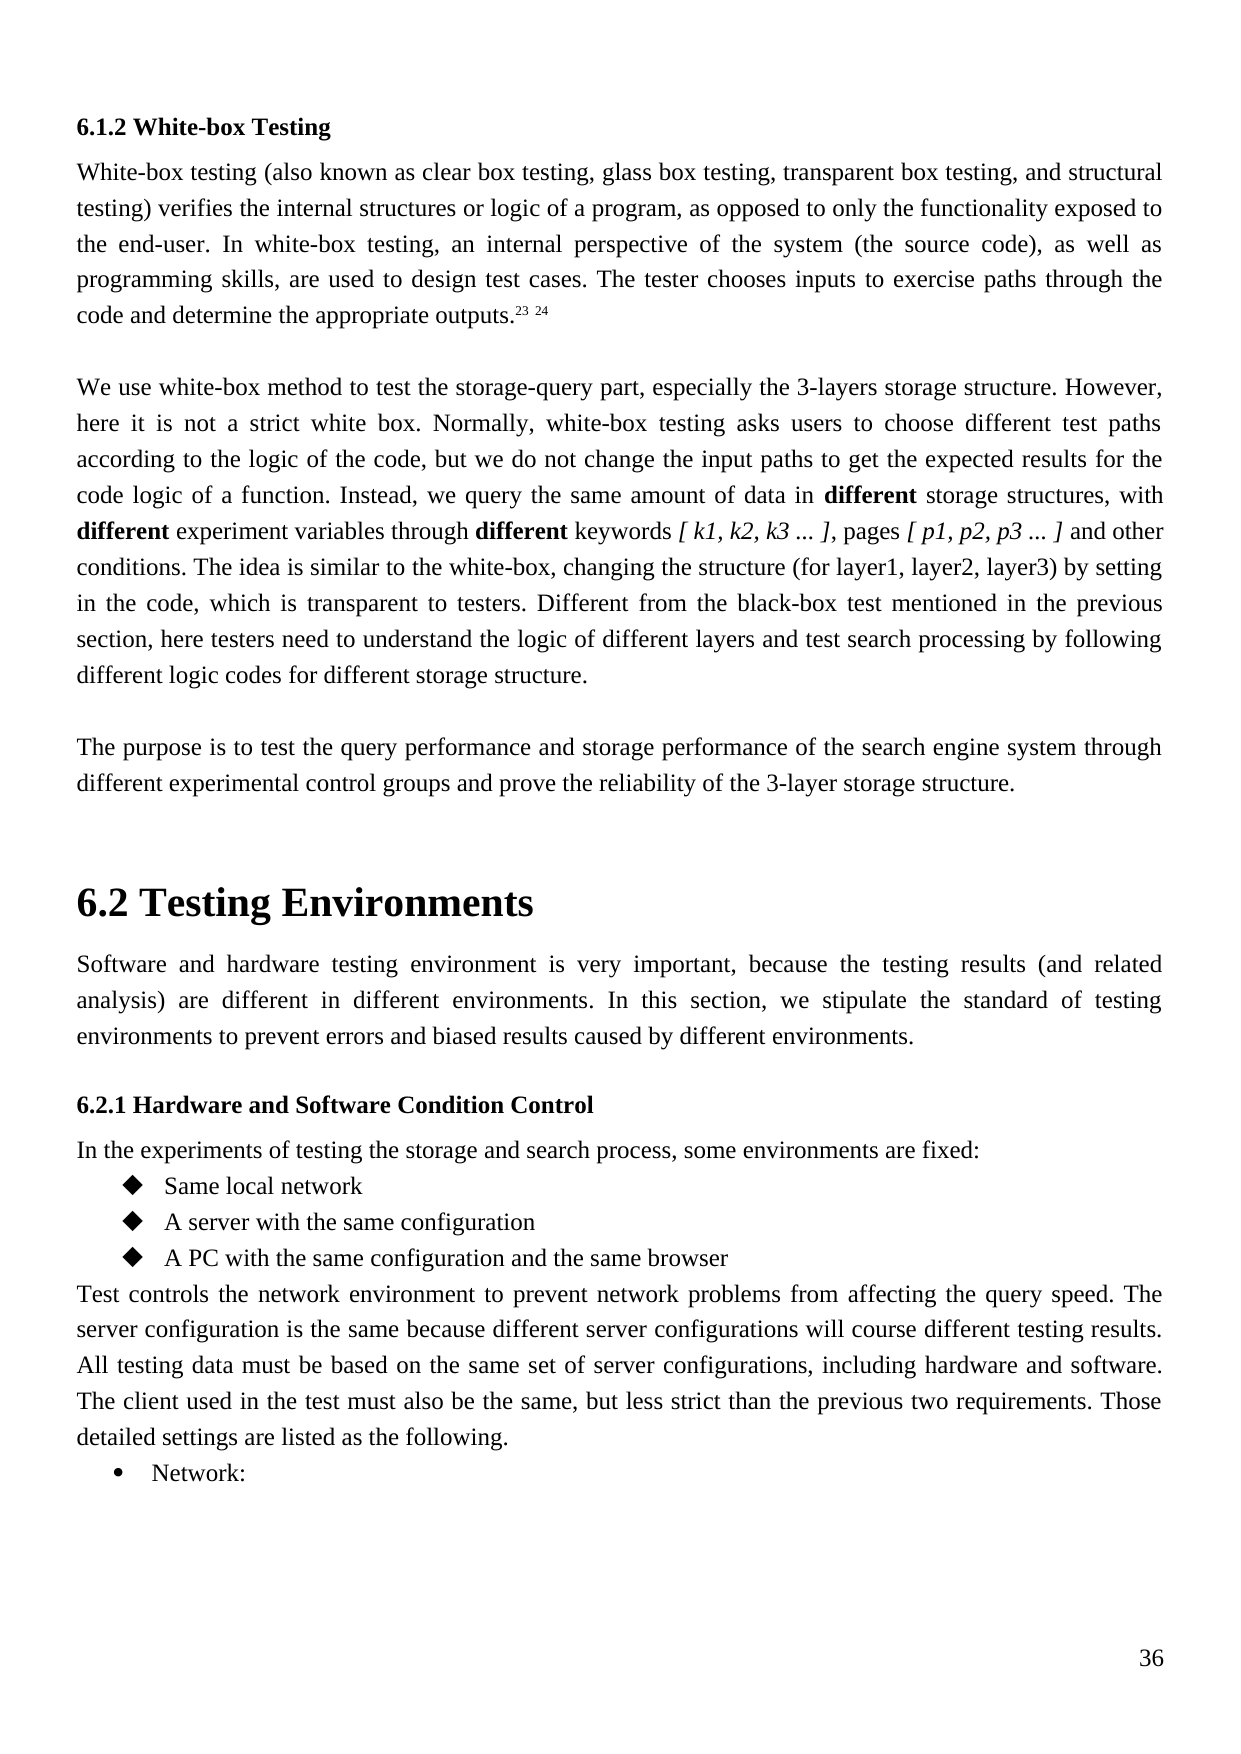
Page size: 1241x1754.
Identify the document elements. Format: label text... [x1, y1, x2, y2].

text Test controls the network environment to prevent network problems from affecting the query speed. The server configuration is the same because different server configurations will course different testing results. All testing data must be based on the same set of server configurations, including hardware and software. The client used in the test must also be the same, but less strict than the previous two requirements. Those detailed settings are listed as the following. [76, 1279, 1164, 1451]
text The purpose is to test the query performance and storage performance of the search engine system through different experimental control groups and prove the reliability of the 3-layer storage structure. [76, 732, 1164, 796]
list Network: [114, 1458, 1164, 1487]
list A PC with the same configuration and the same browser [120, 1243, 1164, 1271]
text In the experiments of testing the storage and search process, some environments are fixed: [76, 1135, 1164, 1164]
text White-box testing (also known as clear box testing, glass box testing, transparent box testing, and structural testing) verifies the internal structures or logic of a program, as opposed to only the functionality exposed to the end-user. In white-box testing, an internal perspective of the system (the source code), as well as programming skills, are used to design test cases. The tester chooses inputs to exercise paths through the code and determine the appropriate outputs. [76, 157, 1164, 329]
list Same local network [120, 1171, 1164, 1199]
text Software and hardware testing environment is very important, because the testing results (and related analysis) are different in different environments. In this section, we stipulate the standard of testing environments to prevent errors and biased results caused by different environments. [76, 949, 1164, 1050]
subtitle 6.2 Testing Environments [76, 877, 1164, 925]
subtitle 6.1.2 White-box Testing [76, 112, 1164, 141]
text We use white-box method to test the storage-query part, especially the 3-layers storage structure. However, here it is not a strict white box. Normally, white-box testing asks users to choose different test paths according to the logic of the code, but we do not change the input paths to get the expected results for the code logic of a function. Instead, we query the same amount of data in different storage structures, with different experiment variables through different keywords [ k1, k2, k3 ... ], pages [ p1, p2, p3 ... ] and other conditions. The idea is similar to the white-box, changing the structure (for layer1, layer2, layer3) by setting in the code, which is transparent to testers. Different from the black-box test mentioned in the previous section, here testers need to understand the logic of different layers and test search processing by following different logic codes for different storage structure. [76, 372, 1164, 689]
subtitle 6.2.1 Hardware and Software Condition Control [76, 1091, 1164, 1119]
list A server with the same configuration [120, 1207, 1164, 1236]
